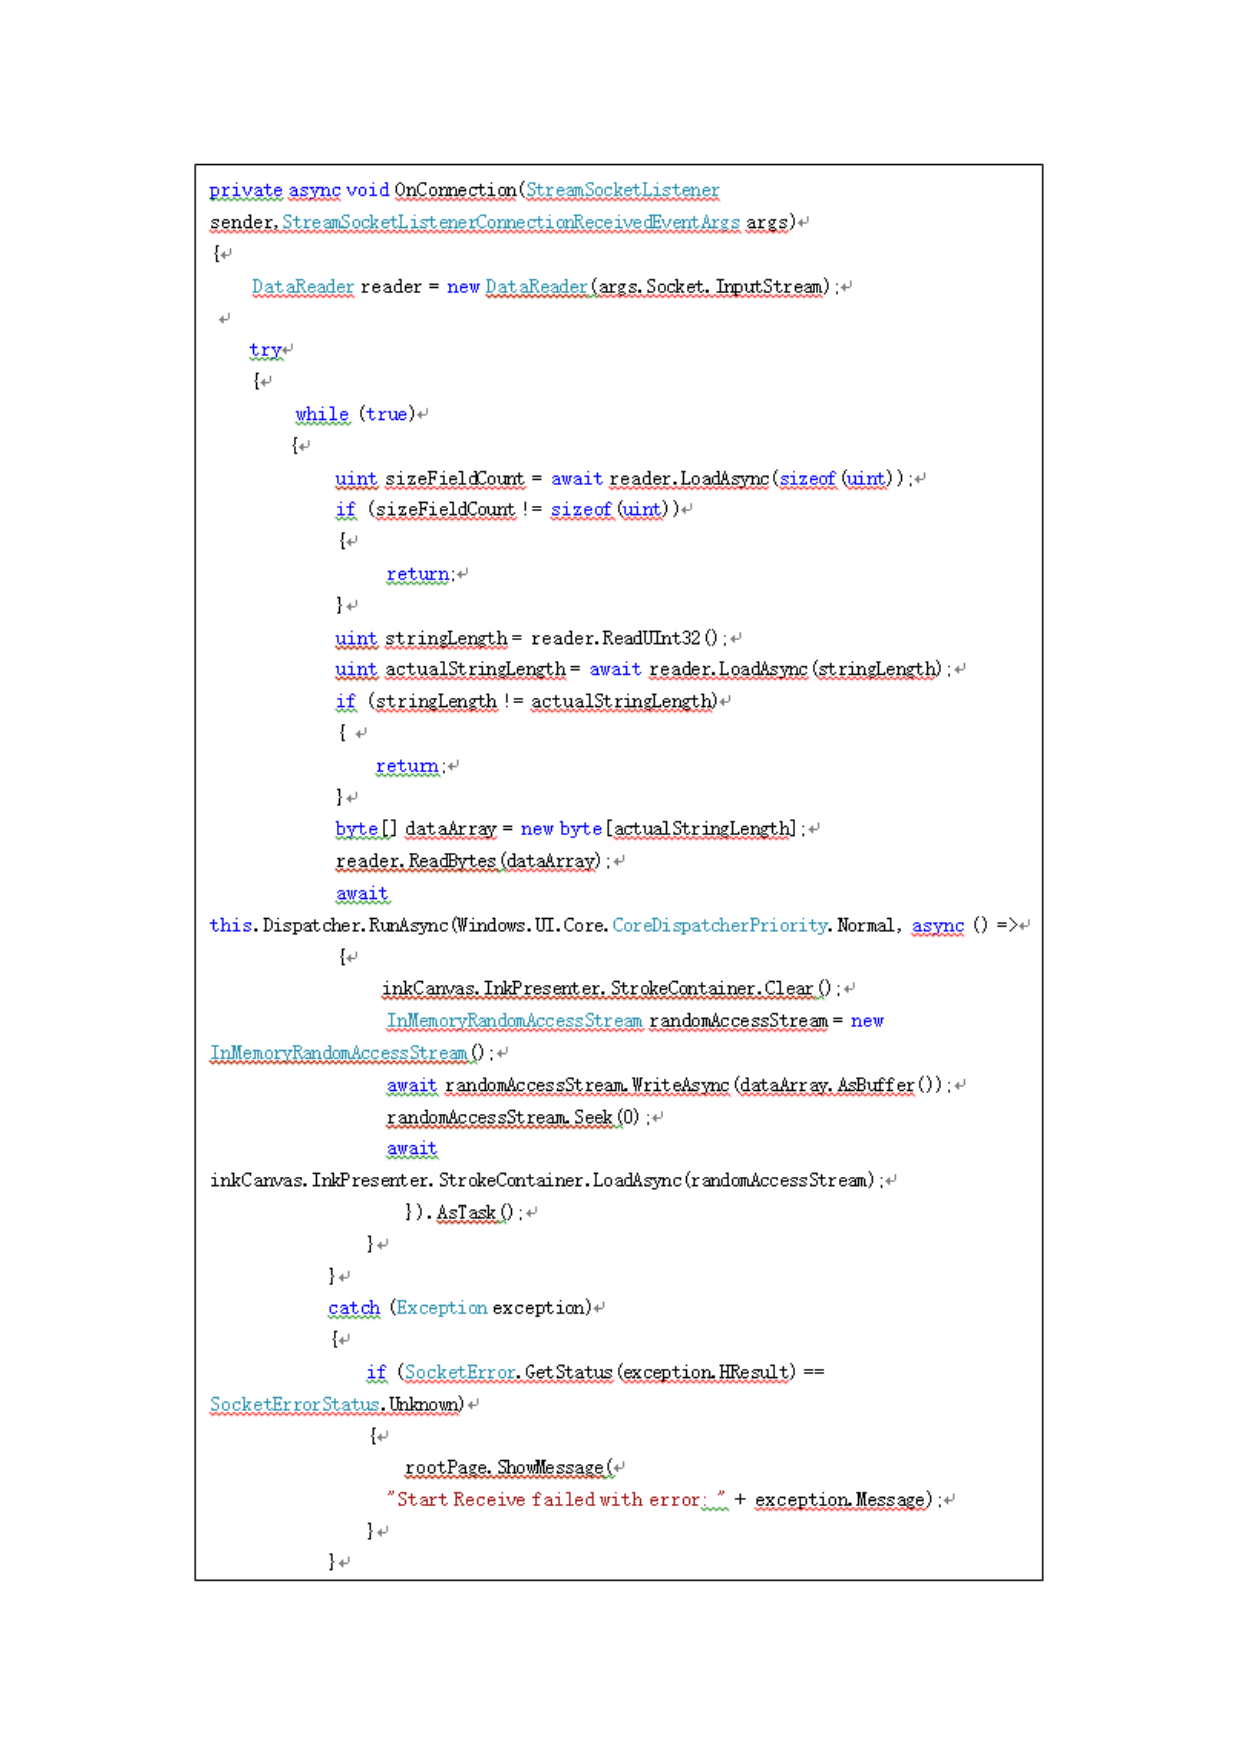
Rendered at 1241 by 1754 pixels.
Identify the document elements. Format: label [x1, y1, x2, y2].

picture [187, 162, 1053, 1589]
